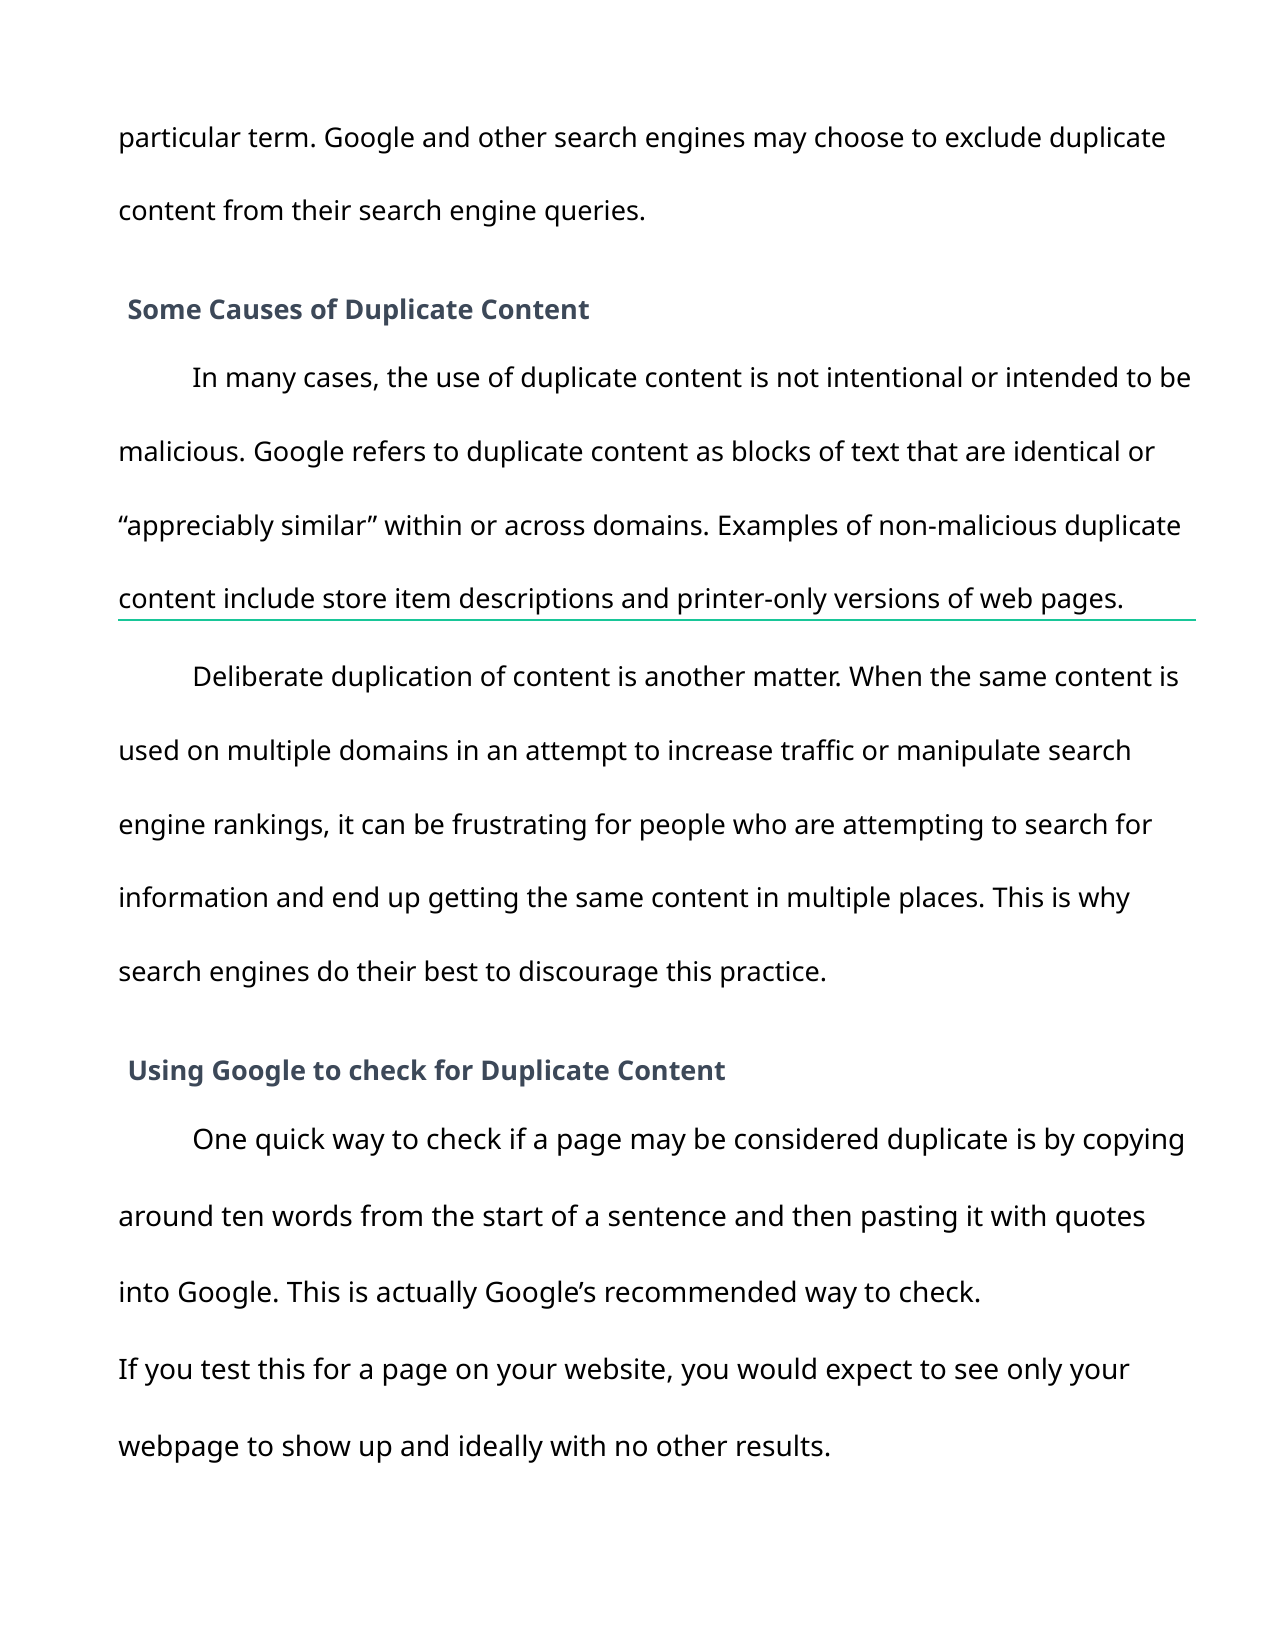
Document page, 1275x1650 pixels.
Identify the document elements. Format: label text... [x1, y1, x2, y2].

text One quick way to check if a page may be considered duplicate is by copying around ten words from the start of a sentence and then pasting it with quotes into Google. This is actually Google’s recommended way to check. [118, 1119, 1196, 1311]
subtitle Using Google to check for Duplicate Content [127, 1051, 1190, 1088]
text Deliberate duplication of content is another matter. When the same content is used on multiple domains in an attempt to increase traffic or manipulate search engine rankings, it can be frustrating for people who are attempting to search for information and end up getting the same content in multiple places. This is why search engines do their best to discourage this practice. [118, 658, 1196, 989]
text In many cases, the use of duplicate content is not intentional or intended to be malicious. Google refers to duplicate content as blocks of text that are identical or “appreciably similar” within or across domains. Examples of non-malicious duplicate content include store item descriptions and printer-only versions of web pages. [118, 358, 1196, 619]
subtitle Some Causes of Duplicate Content [127, 291, 1190, 327]
text If you test this for a page on your website, you would expect to see only your webpage to show up and ideally with no other results. [118, 1349, 1196, 1464]
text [118, 118, 1196, 229]
